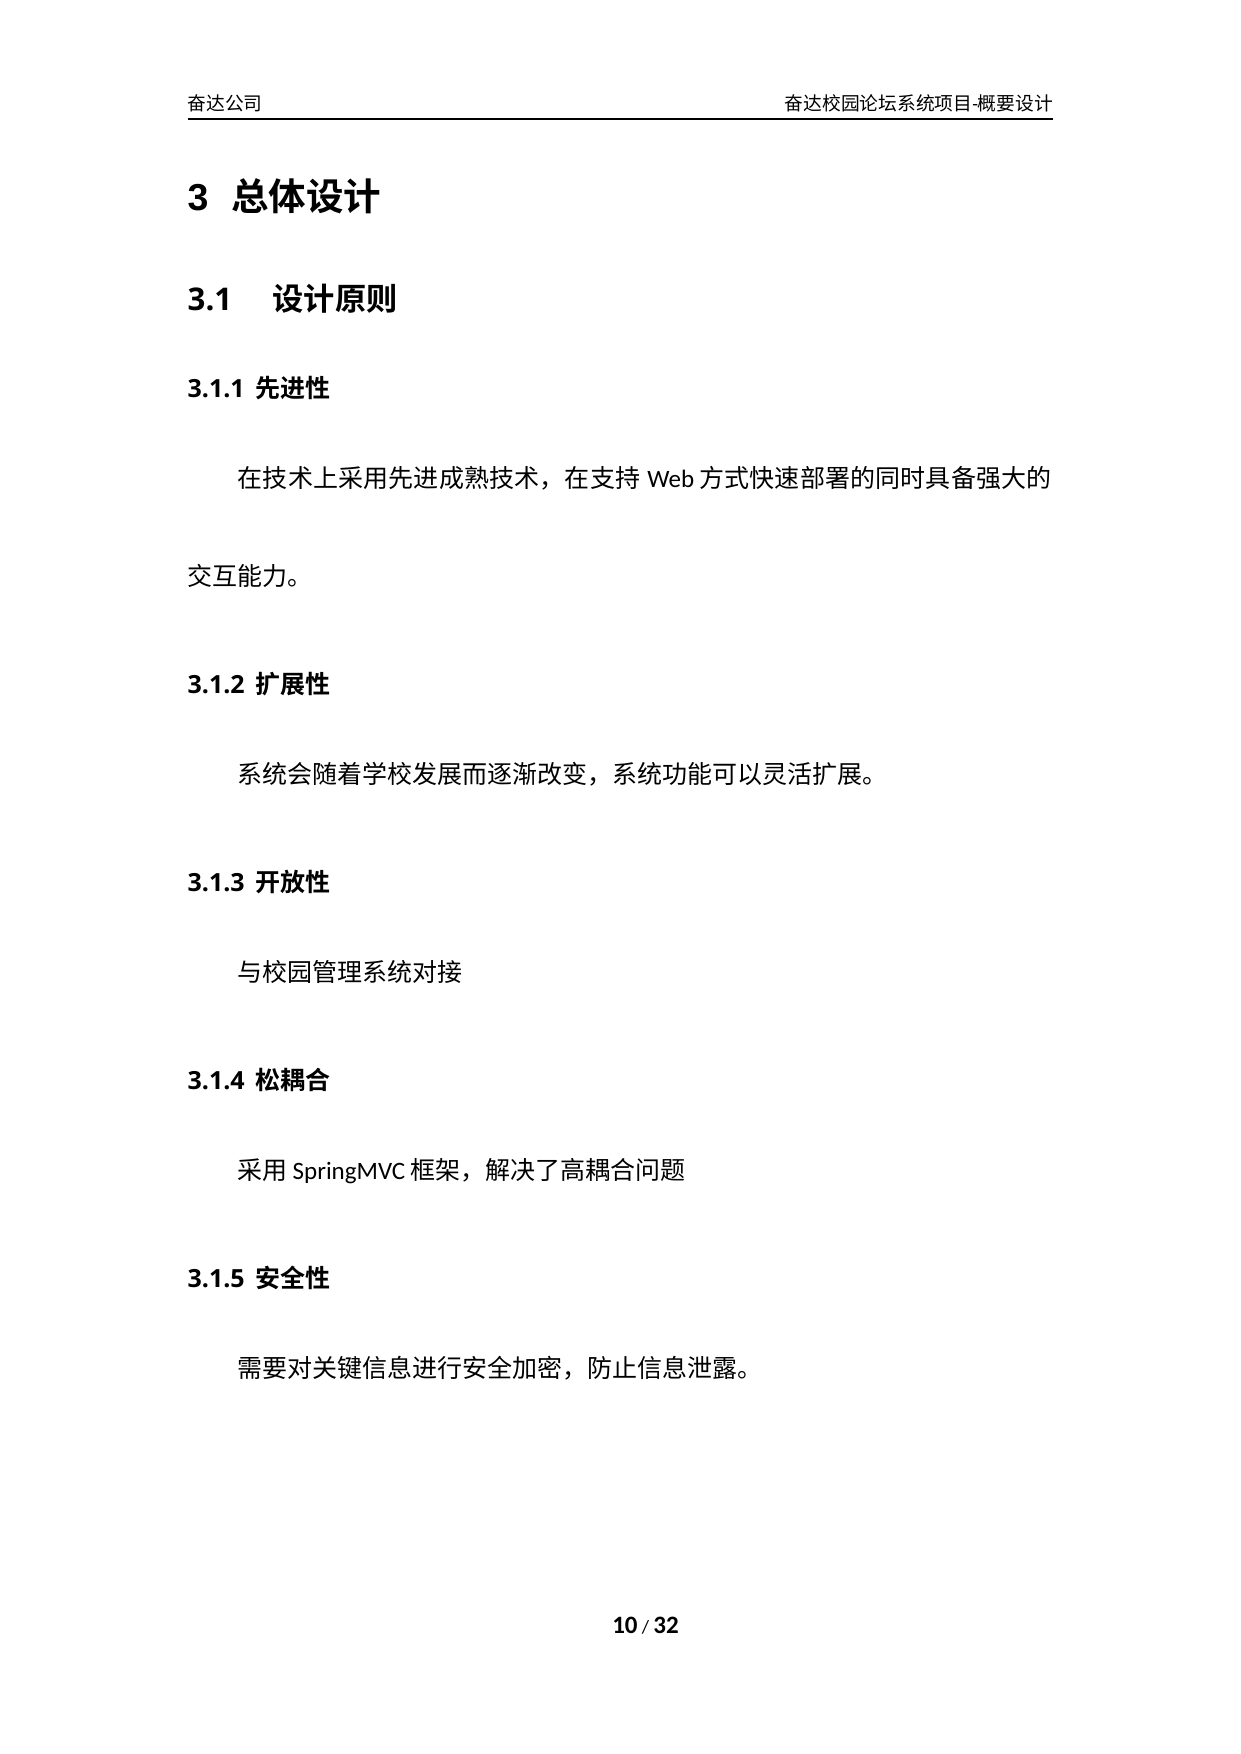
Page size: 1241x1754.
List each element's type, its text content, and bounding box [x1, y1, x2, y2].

text 总体设计 [187, 162, 1053, 227]
text 系统会随着学校发展而逐渐改变，系统功能可以灵活扩展。 [187, 740, 1053, 805]
list 设计原则 [187, 264, 1053, 329]
list 开放性 [187, 848, 1053, 913]
list 先进性 [187, 354, 1053, 419]
text 与校园管理系统对接 [187, 938, 1053, 1003]
list 扩展性 [187, 650, 1053, 715]
text 采用SpringMVC框架，解决了高耦合问题 [187, 1136, 1053, 1201]
list 松耦合 [187, 1046, 1053, 1111]
text 在技术上采用先进成熟技术，在支持Web方式快速部署的同时具备强大的交互能力。 [187, 444, 1053, 607]
text 需要对关键信息进行安全加密，防止信息泄露。 [187, 1334, 1053, 1399]
list 安全性 [187, 1244, 1053, 1309]
